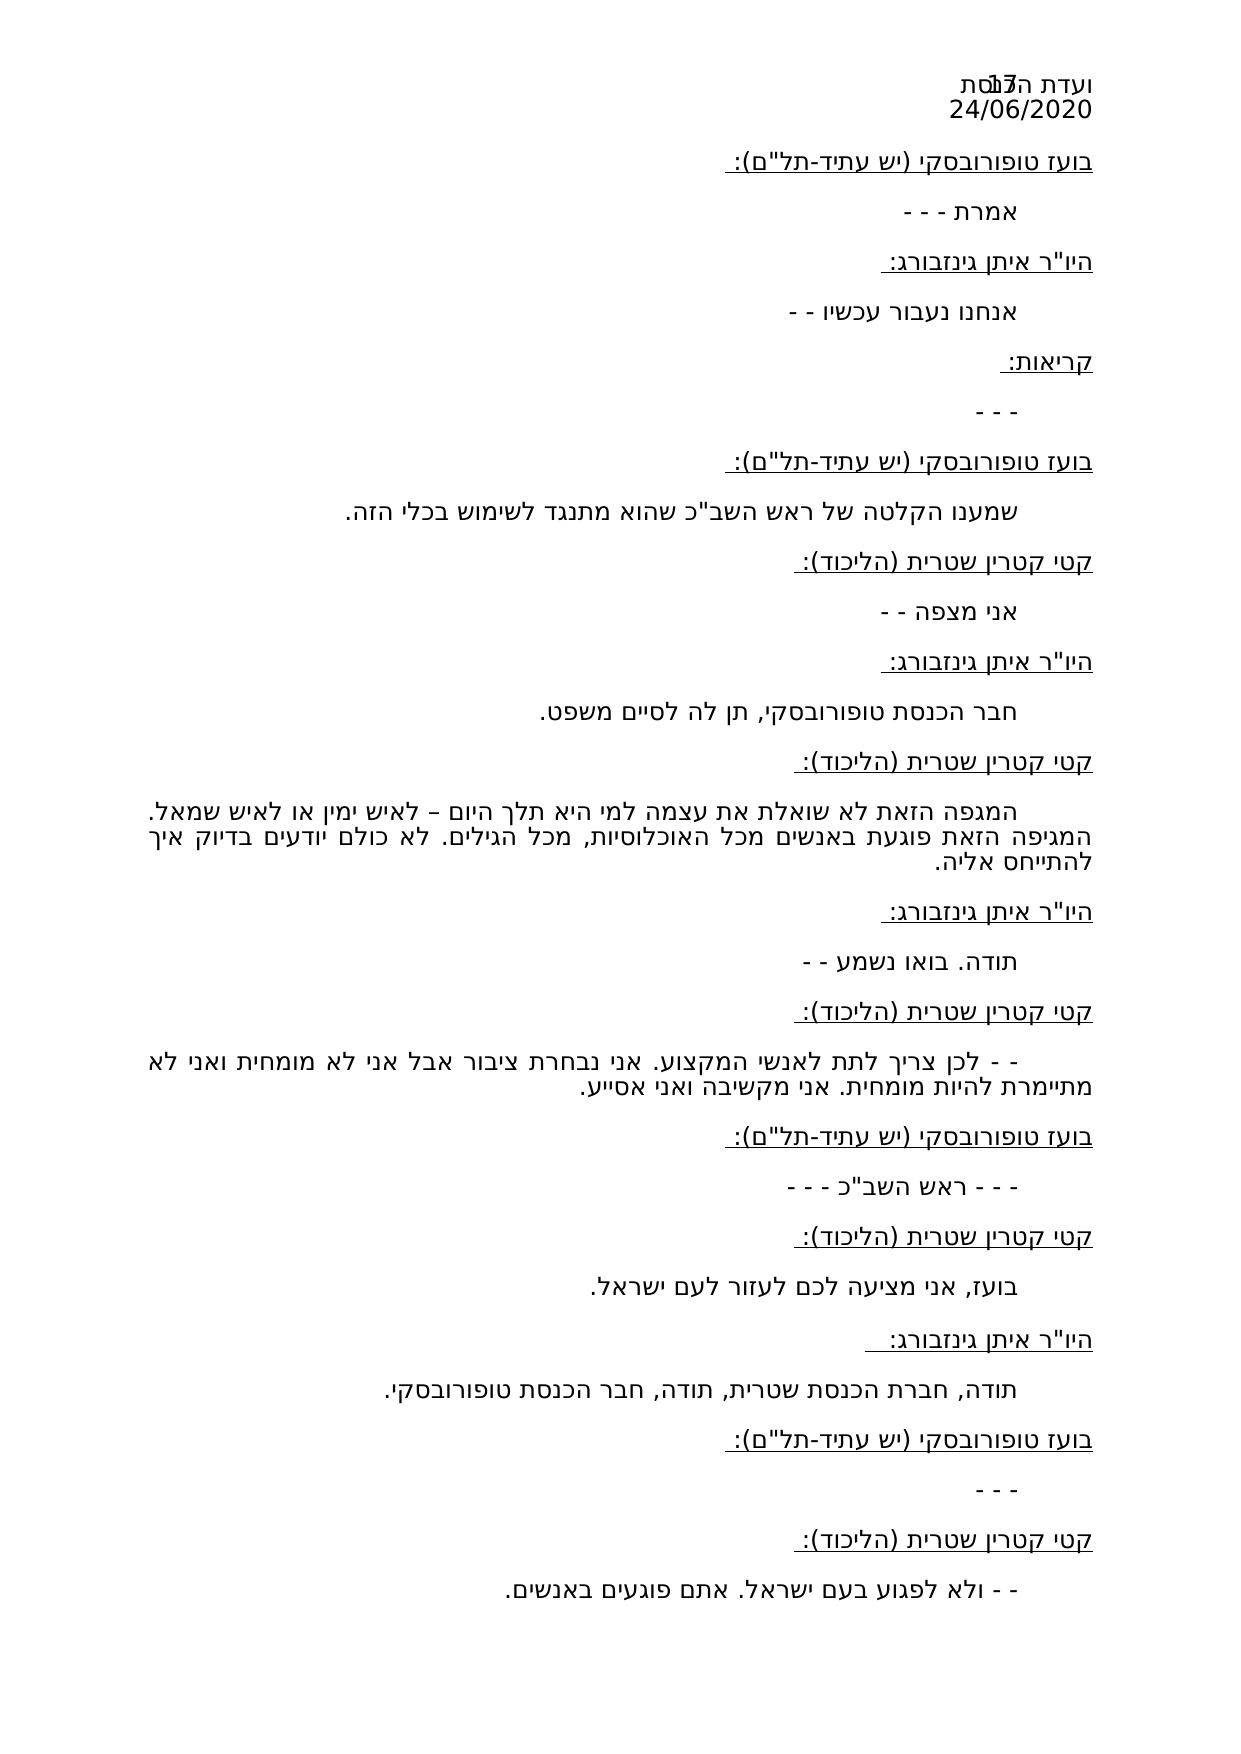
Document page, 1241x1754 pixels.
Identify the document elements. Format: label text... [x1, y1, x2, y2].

text << קריאה >> קריאות: << קריאה >> [147, 350, 1093, 375]
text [147, 1429, 1093, 1454]
text << דובר >> קטי קטרין שטרית (הליכוד): << דובר >> [147, 1529, 1093, 1554]
text << דובר >> קטי קטרין שטרית (הליכוד): << דובר >> [147, 550, 1093, 575]
text - - - [147, 1479, 1093, 1504]
text << דובר >> בועז טופורובסקי (יש עתיד-תל"ם): << דובר >> [147, 1125, 1093, 1150]
text בועז, אני מציעה לכם לעזור לעם ישראל. [147, 1275, 1093, 1300]
text << דובר >> קטי קטרין שטרית (הליכוד): << דובר >> [147, 1225, 1093, 1250]
text שמענו הקלטה של ראש השב"כ שהוא מתנגד לשימוש בכלי הזה. [147, 500, 1093, 525]
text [147, 150, 1093, 175]
text - - ולא לפגוע בעם ישראל. אתם פוגעים באנשים. [147, 1579, 1093, 1604]
text אמרת - - - [147, 200, 1093, 225]
text << דובר >> קטי קטרין שטרית (הליכוד): << דובר >> [147, 1000, 1093, 1025]
text המגפה הזאת לא שואלת את עצמה למי היא תלך היום – לאיש ימין או לאיש שמאל. המגיפה הזאת פוגעת באנשים מכל האוכלוסיות, מכל הגילים. לא כולם יודעים בדיוק איך להתייחס אליה. [147, 800, 1093, 875]
text << יור >> היו"ר איתן גינזבורג: << יור >> [147, 250, 1093, 275]
text << יור >> היו"ר איתן גינזבורג: << יור >> [147, 1329, 1093, 1354]
text << יור >> היו"ר איתן גינזבורג: << יור >> [147, 650, 1093, 675]
text - - - ראש השב"כ - - - [147, 1175, 1093, 1200]
text חבר הכנסת טופורובסקי, תן לה לסיים משפט. [147, 700, 1093, 725]
text תודה, חברת הכנסת שטרית, תודה, חבר הכנסת טופורובסקי. [147, 1379, 1093, 1404]
text אני מצפה - - [147, 600, 1093, 625]
text << דובר >> קטי קטרין שטרית (הליכוד): << דובר >> [147, 750, 1093, 775]
text << יור >> היו"ר איתן גינזבורג: << יור >> [147, 900, 1093, 925]
text תודה. בואו נשמע - - [147, 950, 1093, 975]
text אנחנו נעבור עכשיו - - [147, 300, 1093, 325]
text - - לכן צריך לתת לאנשי המקצוע. אני נבחרת ציבור אבל אני לא מומחית ואני לא מתיימרת להיות מומחית. אני מקשיבה ואני אסייע. [147, 1050, 1093, 1100]
text - - - [147, 400, 1093, 425]
text << דובר >> בועז טופורובסקי (יש עתיד-תל"ם): << דובר >> [147, 450, 1093, 475]
